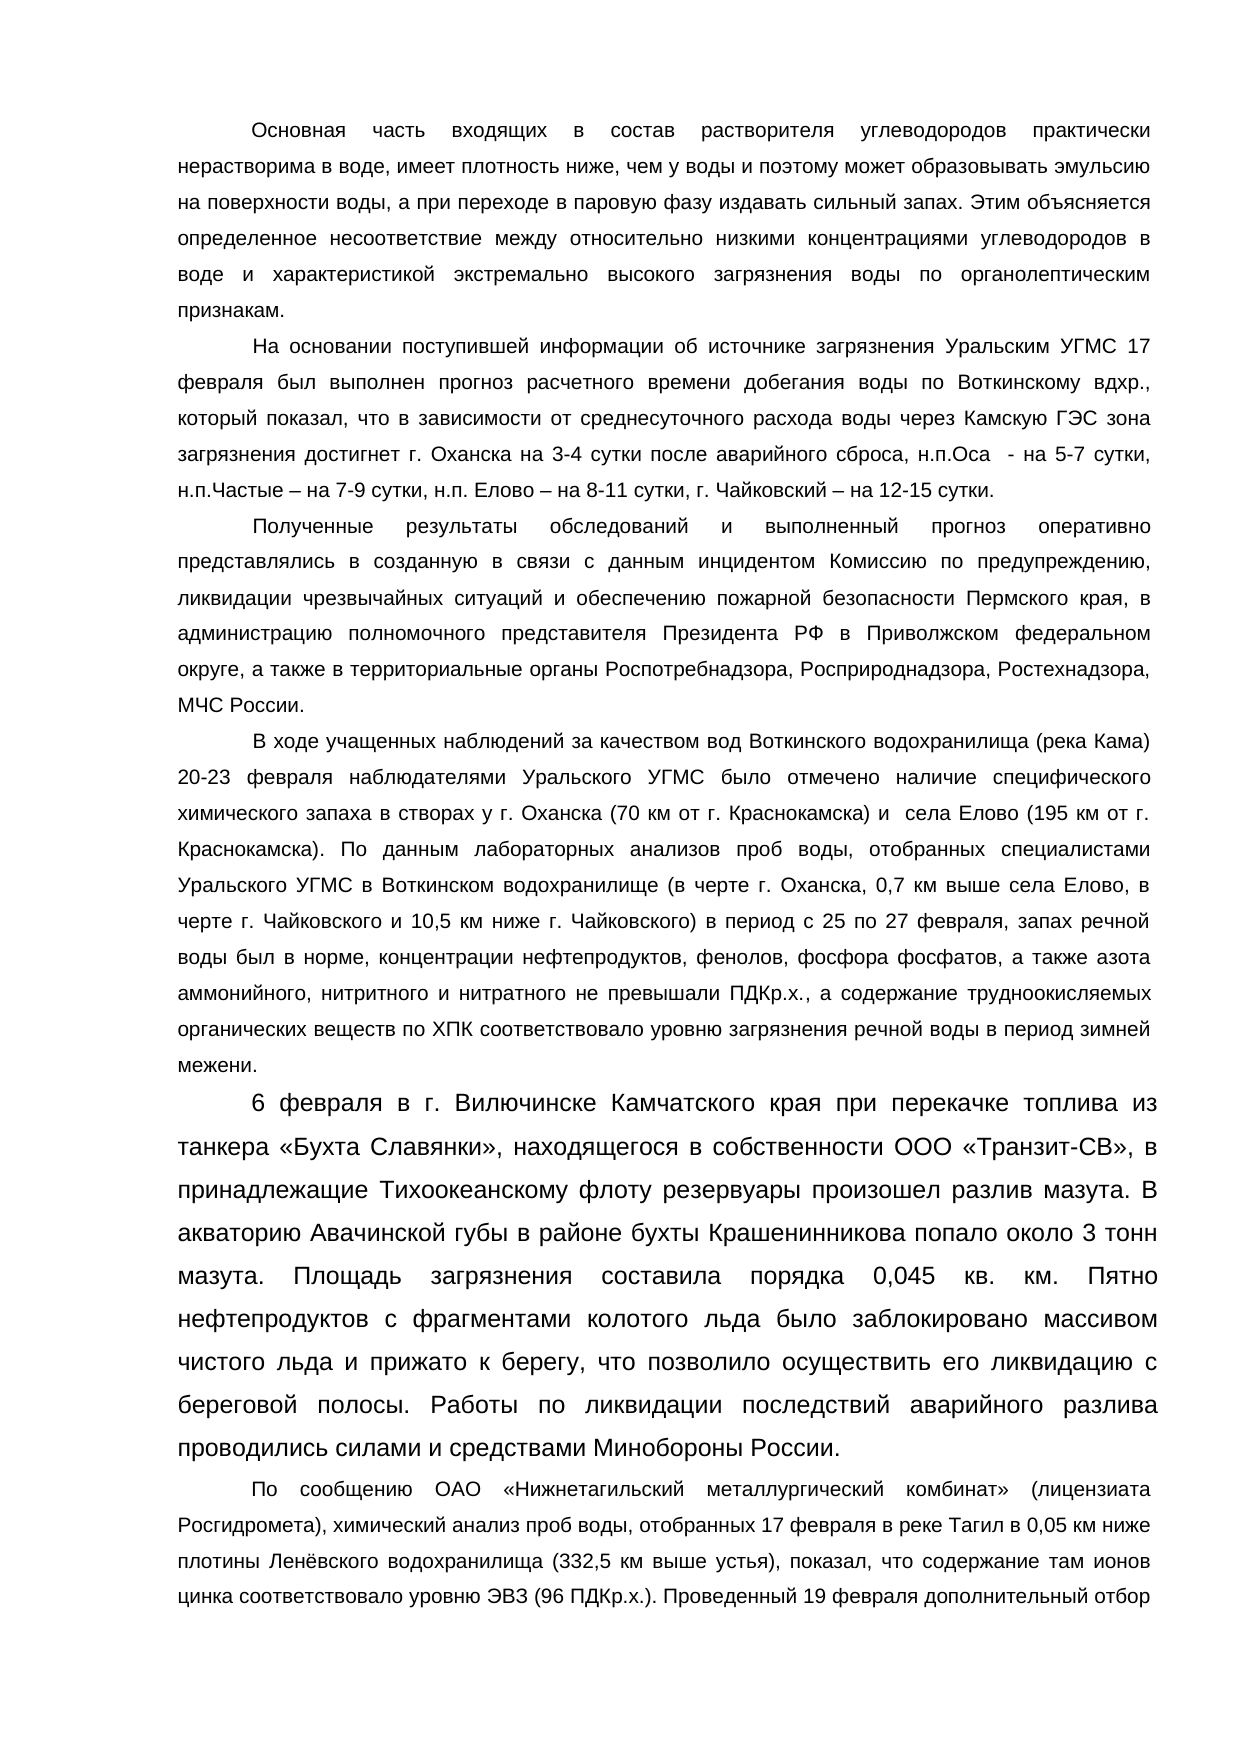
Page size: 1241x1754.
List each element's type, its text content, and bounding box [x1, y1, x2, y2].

text На основании поступившей информации об источнике загрязнения Уральским УГМС 17 февраля был выполнен прогноз расчетного времени добегания воды по Воткинскому вдхр., который показал, что в зависимости от среднесуточного расхода воды через Камскую ГЭС зона загрязнения достигнет г. Оханска на 3-4 сутки после аварийного сброса, н.п.Оса - на 5-7 сутки, н.п.Частые – на 7-9 сутки, н.п. Елово – на 8-11 сутки, г. Чайковский – на 12-15 сутки. [177, 334, 1152, 501]
text Основная часть входящих в состав растворителя углеводородов практически нерастворима в воде, имеет плотность ниже, чем у воды и поэтому может образовывать эмульсию на поверхности воды, а при переходе в паровую фазу издавать сильный запах. Этим объясняется определенное несоответствие между относительно низкими концентрациями углеводородов в воде и характеристикой экстремально высокого загрязнения воды по органолептическим признакам. [177, 118, 1152, 322]
text В ходе учащенных наблюдений за качеством вод Воткинского водохранилища (река Кама) 20-23 февраля наблюдателями Уральского УГМС было отмечено наличие специфического химического запаха в створах у г. Оханска (70 км от г. Краснокамска) и села Елово (195 км от г. Краснокамска). По данным лабораторных анализов проб воды, отобранных специалистами Уральского УГМС в Воткинском водохранилище (в черте г. Оханска, 0,7 км выше села Елово, в черте г. Чайковского и 10,5 км ниже г. Чайковского) в период с 25 по 27 февраля, запах речной воды был в норме, концентрации нефтепродуктов, фенолов, фосфора фосфатов, а также азота аммонийного, нитритного и нитратного не превышали ПДКр.х., а содержание трудноокисляемых органических веществ по ХПК соответствовало уровню загрязнения речной воды в период зимней межени. [177, 729, 1152, 1076]
text 6 февраля в г. Вилючинске Камчатского края при перекачке топлива из танкера «Бухта Славянки», находящегося в собственности ООО «Транзит-СВ», в принадлежащие Тихоокеанскому флоту резервуары произошел разлив мазута. В акваторию Авачинской губы в районе бухты Крашенинникова попало около 3 тонн мазута. Площадь загрязнения составила порядка 0,045 кв. км. Пятно нефтепродуктов с фрагментами колотого льда было заблокировано массивом чистого льда и прижато к берегу, что позволило осуществить его ликвидацию с береговой полосы. Работы по ликвидации последствий аварийного разлива проводились силами и средствами Минобороны России. [177, 1088, 1159, 1462]
text Полученные результаты обследований и выполненный прогноз оперативно представлялись в созданную в связи с данным инцидентом Комиссию по предупреждению, ликвидации чрезвычайных ситуаций и обеспечению пожарной безопасности Пермского края, в администрацию полномочного представителя Президента РФ в Приволжском федеральном округе, а также в территориальные органы Роспотребнадзора, Росприроднадзора, Ростехнадзора, МЧС России. [177, 513, 1152, 717]
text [177, 1477, 1152, 1608]
